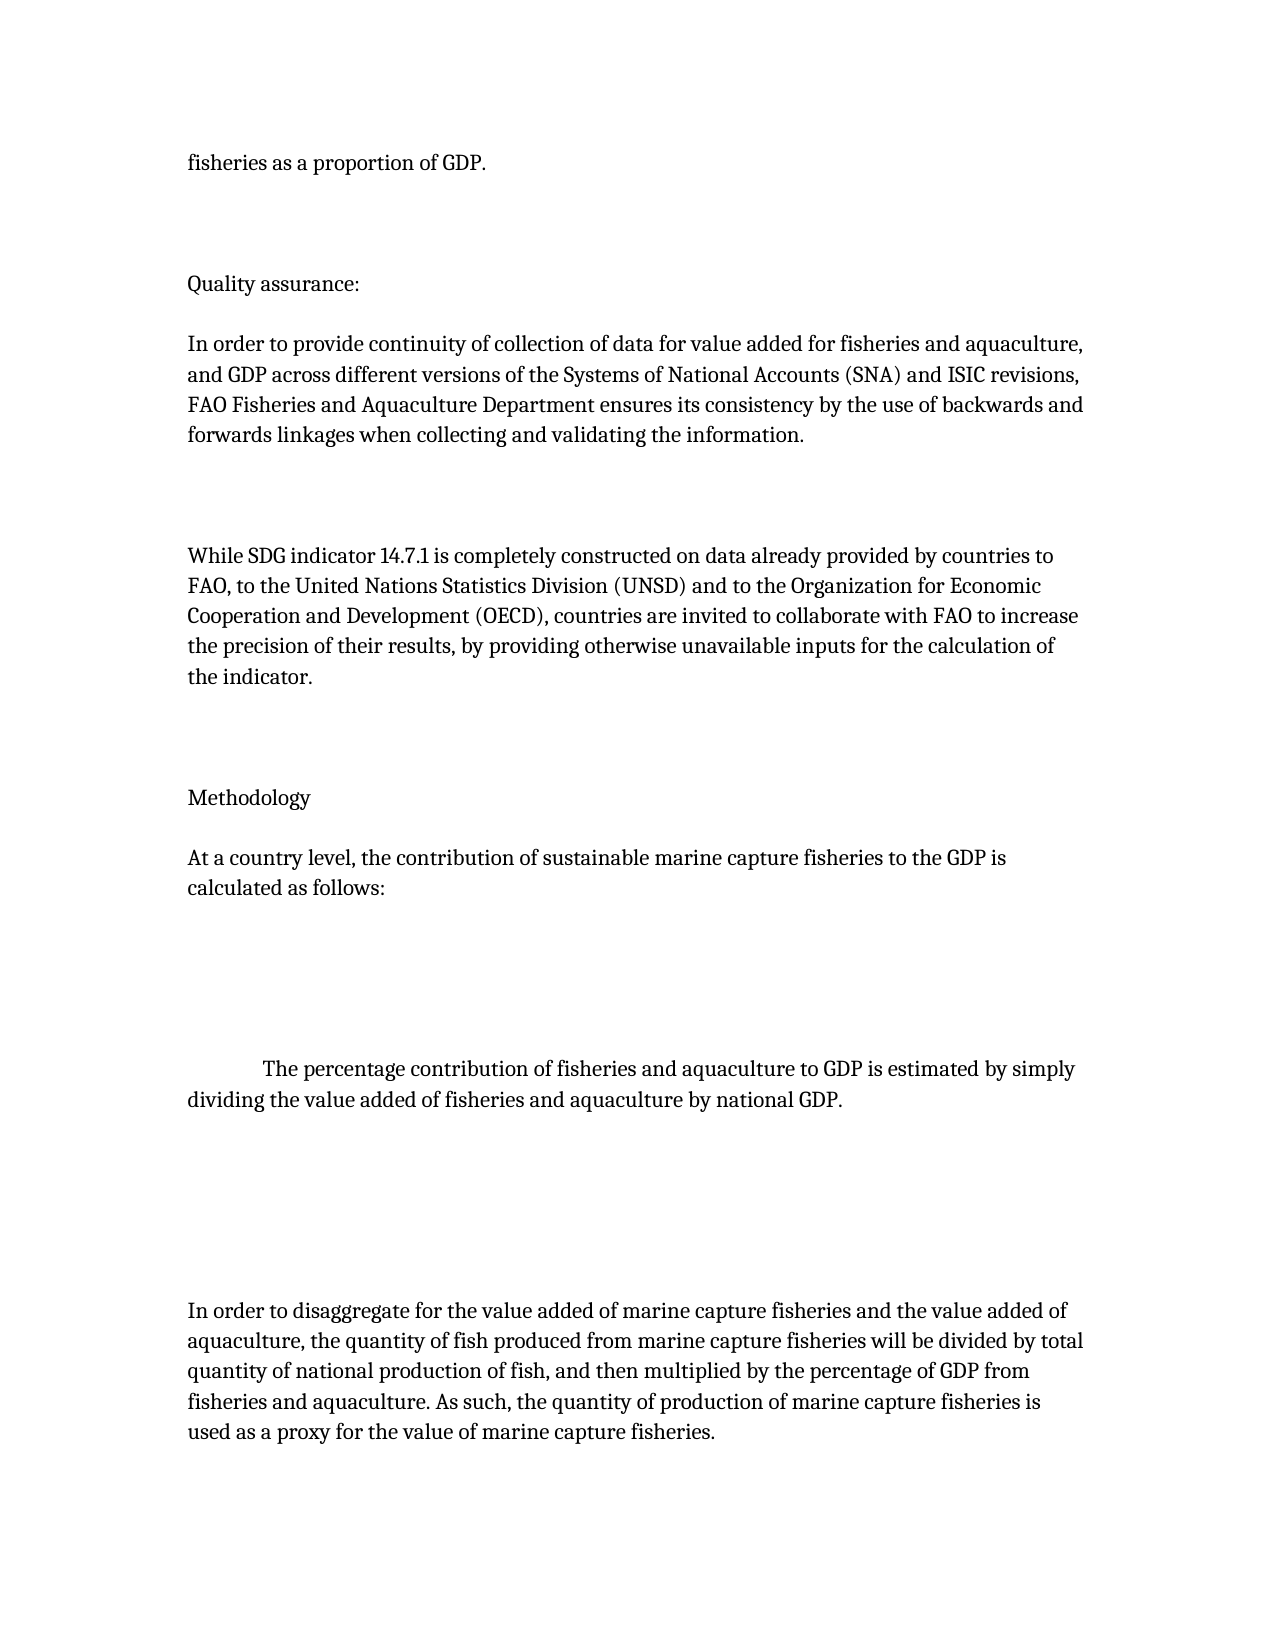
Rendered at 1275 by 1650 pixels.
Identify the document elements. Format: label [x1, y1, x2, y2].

text [187, 150, 1087, 1475]
